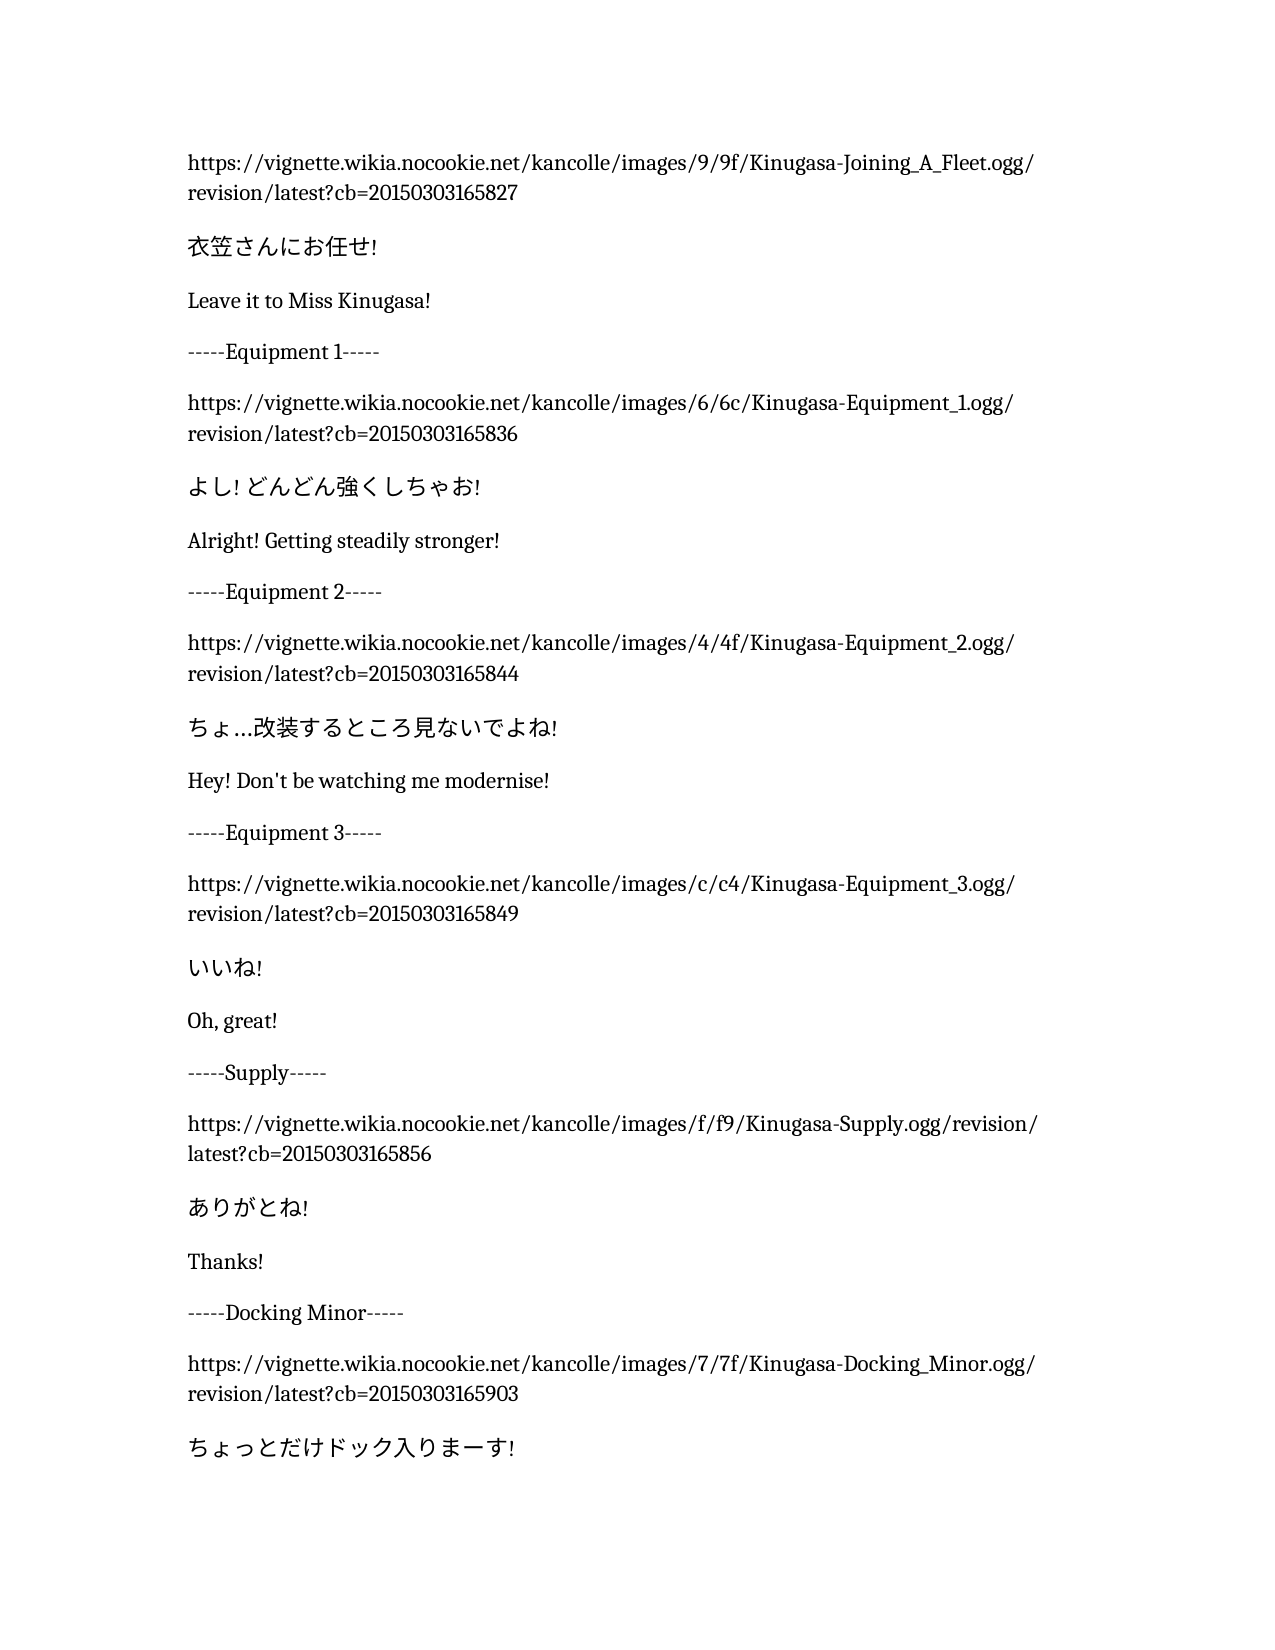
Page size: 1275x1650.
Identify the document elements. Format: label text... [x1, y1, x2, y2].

text ちょ…改装するところ見ないでよね! [187, 711, 1087, 743]
text https://vignette.wikia.nocookie.net/kancolle/images/f/f9/Kinugasa-Supply.ogg/revision/latest?cb=20150303165856 [187, 1110, 1087, 1167]
text -----Equipment 1----- [187, 339, 1087, 365]
text https://vignette.wikia.nocookie.net/kancolle/images/4/4f/Kinugasa-Equipment_2.ogg/revision/latest?cb=20150303165844 [187, 630, 1087, 687]
text https://vignette.wikia.nocookie.net/kancolle/images/6/6c/Kinugasa-Equipment_1.ogg/revision/latest?cb=20150303165836 [187, 390, 1087, 447]
text Alright! Getting steadily stronger! [187, 528, 1087, 554]
text https://vignette.wikia.nocookie.net/kancolle/images/7/7f/Kinugasa-Docking_Minor.ogg/revision/latest?cb=20150303165903 [187, 1351, 1087, 1407]
text https://vignette.wikia.nocookie.net/kancolle/images/9/9f/Kinugasa-Joining_A_Fleet.ogg/revision/latest?cb=20150303165827 [187, 150, 1087, 207]
text 衣笠さんにお任せ! [187, 231, 1087, 262]
text -----Supply----- [187, 1059, 1087, 1086]
text -----Equipment 2----- [187, 579, 1087, 606]
text いいね! [187, 952, 1087, 983]
text Thanks! [187, 1248, 1087, 1275]
text よし! どんどん強くしちゃお! [187, 471, 1087, 503]
text ありがとね! [187, 1192, 1087, 1223]
text Hey! Don't be watching me modernise! [187, 768, 1087, 794]
text -----Docking Minor----- [187, 1299, 1087, 1326]
text ちょっとだけドック入りまーす! [187, 1432, 1087, 1463]
text Oh, great! [187, 1008, 1087, 1035]
text https://vignette.wikia.nocookie.net/kancolle/images/c/c4/Kinugasa-Equipment_3.ogg/revision/latest?cb=20150303165849 [187, 870, 1087, 927]
text -----Equipment 3----- [187, 819, 1087, 846]
text Leave it to Miss Kinugasa! [187, 288, 1087, 314]
